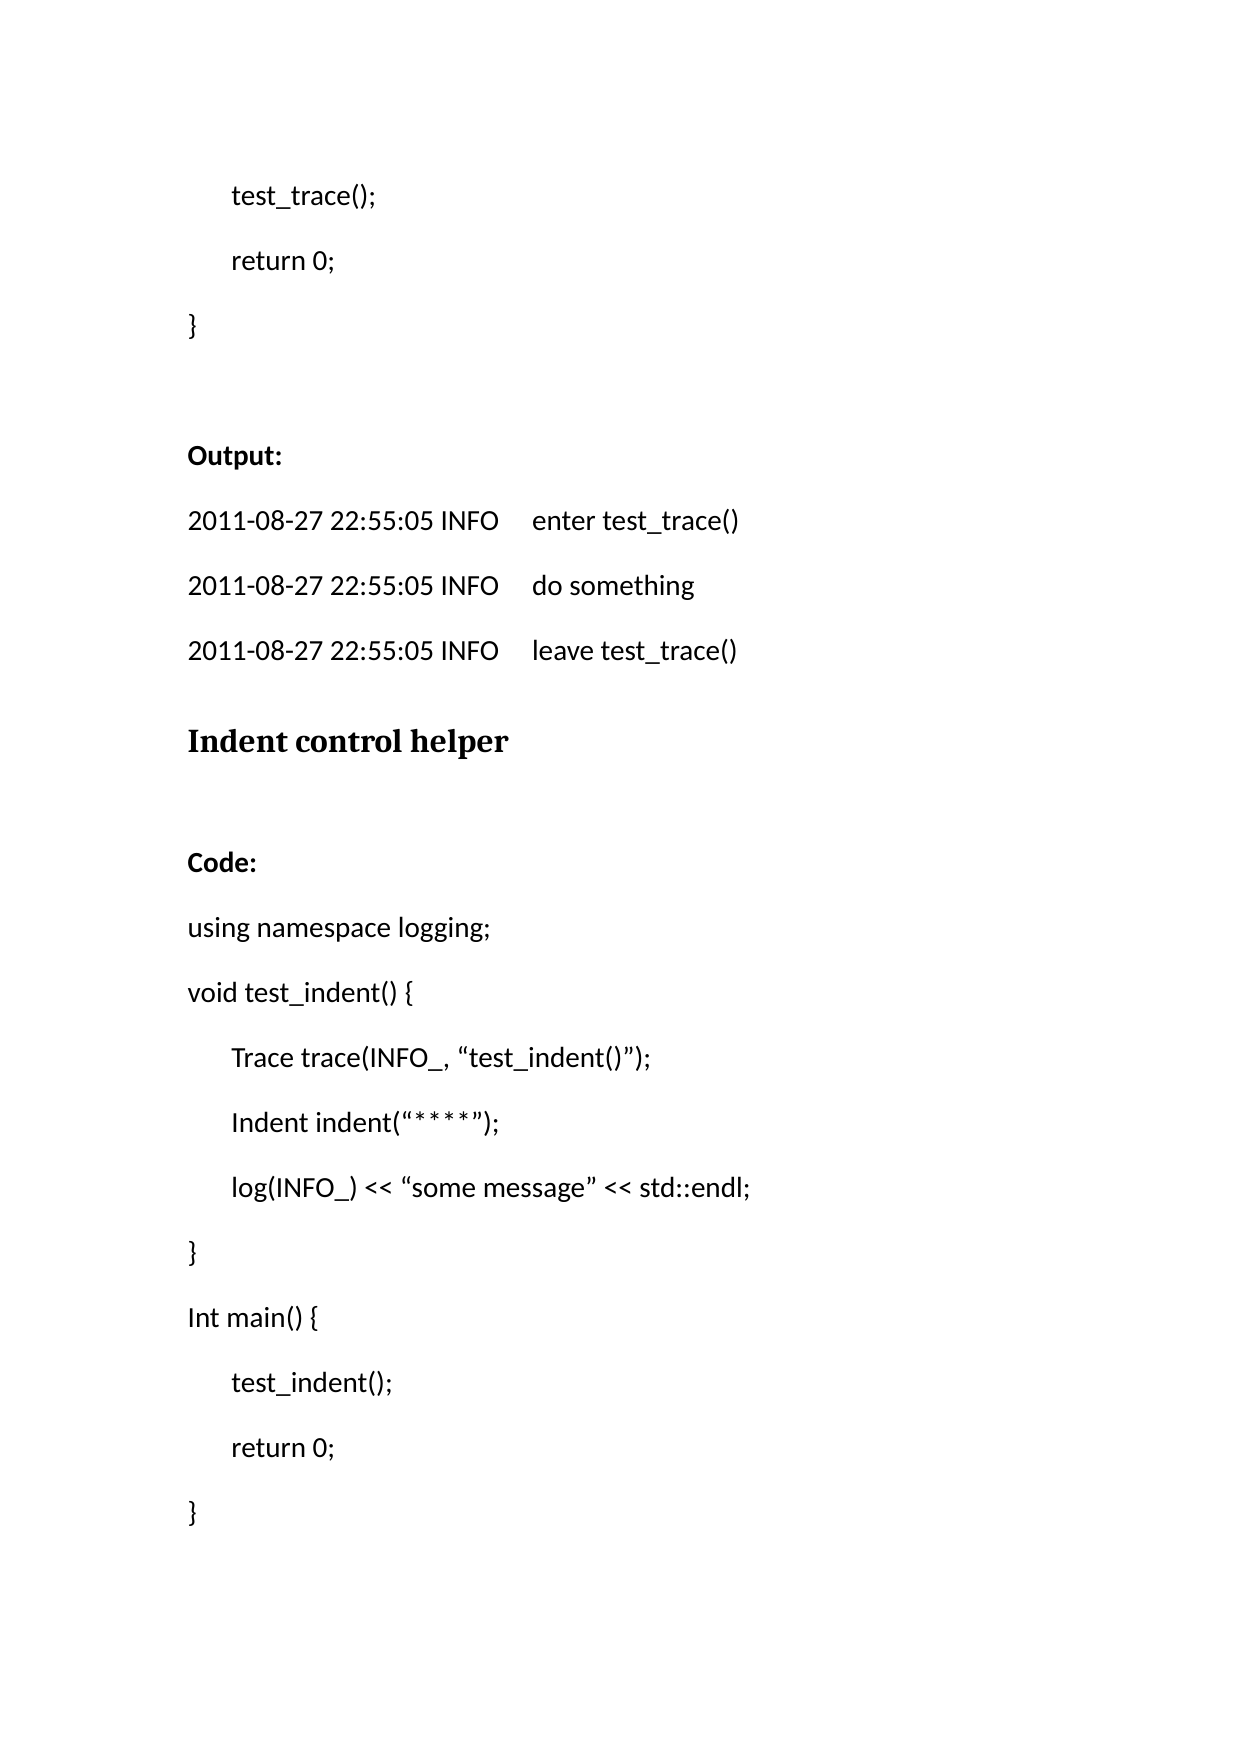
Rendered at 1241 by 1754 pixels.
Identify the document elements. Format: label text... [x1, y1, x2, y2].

text void test_indent() { [187, 959, 1053, 1024]
text } [187, 1219, 1053, 1284]
text return 0; [187, 1414, 1053, 1479]
text } [187, 292, 1053, 357]
text 2011-08-27 22:55:05 INFO enter test_trace() [187, 487, 1053, 552]
text using namespace logging; [187, 894, 1053, 959]
text test_indent(); [187, 1349, 1053, 1414]
text Trace trace(INFO_, “test_indent()”); [187, 1024, 1053, 1089]
text } [187, 1479, 1053, 1544]
text Indent indent(“****”); [187, 1089, 1053, 1154]
text return 0; [187, 227, 1053, 292]
text 2011-08-27 22:55:05 INFO do something [187, 552, 1053, 617]
text Output: [187, 422, 1053, 487]
text log(INFO_) << “some message” << std::endl; [187, 1154, 1053, 1219]
text Int main() { [187, 1284, 1053, 1349]
text test_trace(); [187, 162, 1053, 227]
subtitle Indent control helper [187, 709, 1053, 774]
text 2011-08-27 22:55:05 INFO leave test_trace() [187, 617, 1053, 682]
text Code: [187, 829, 1053, 894]
